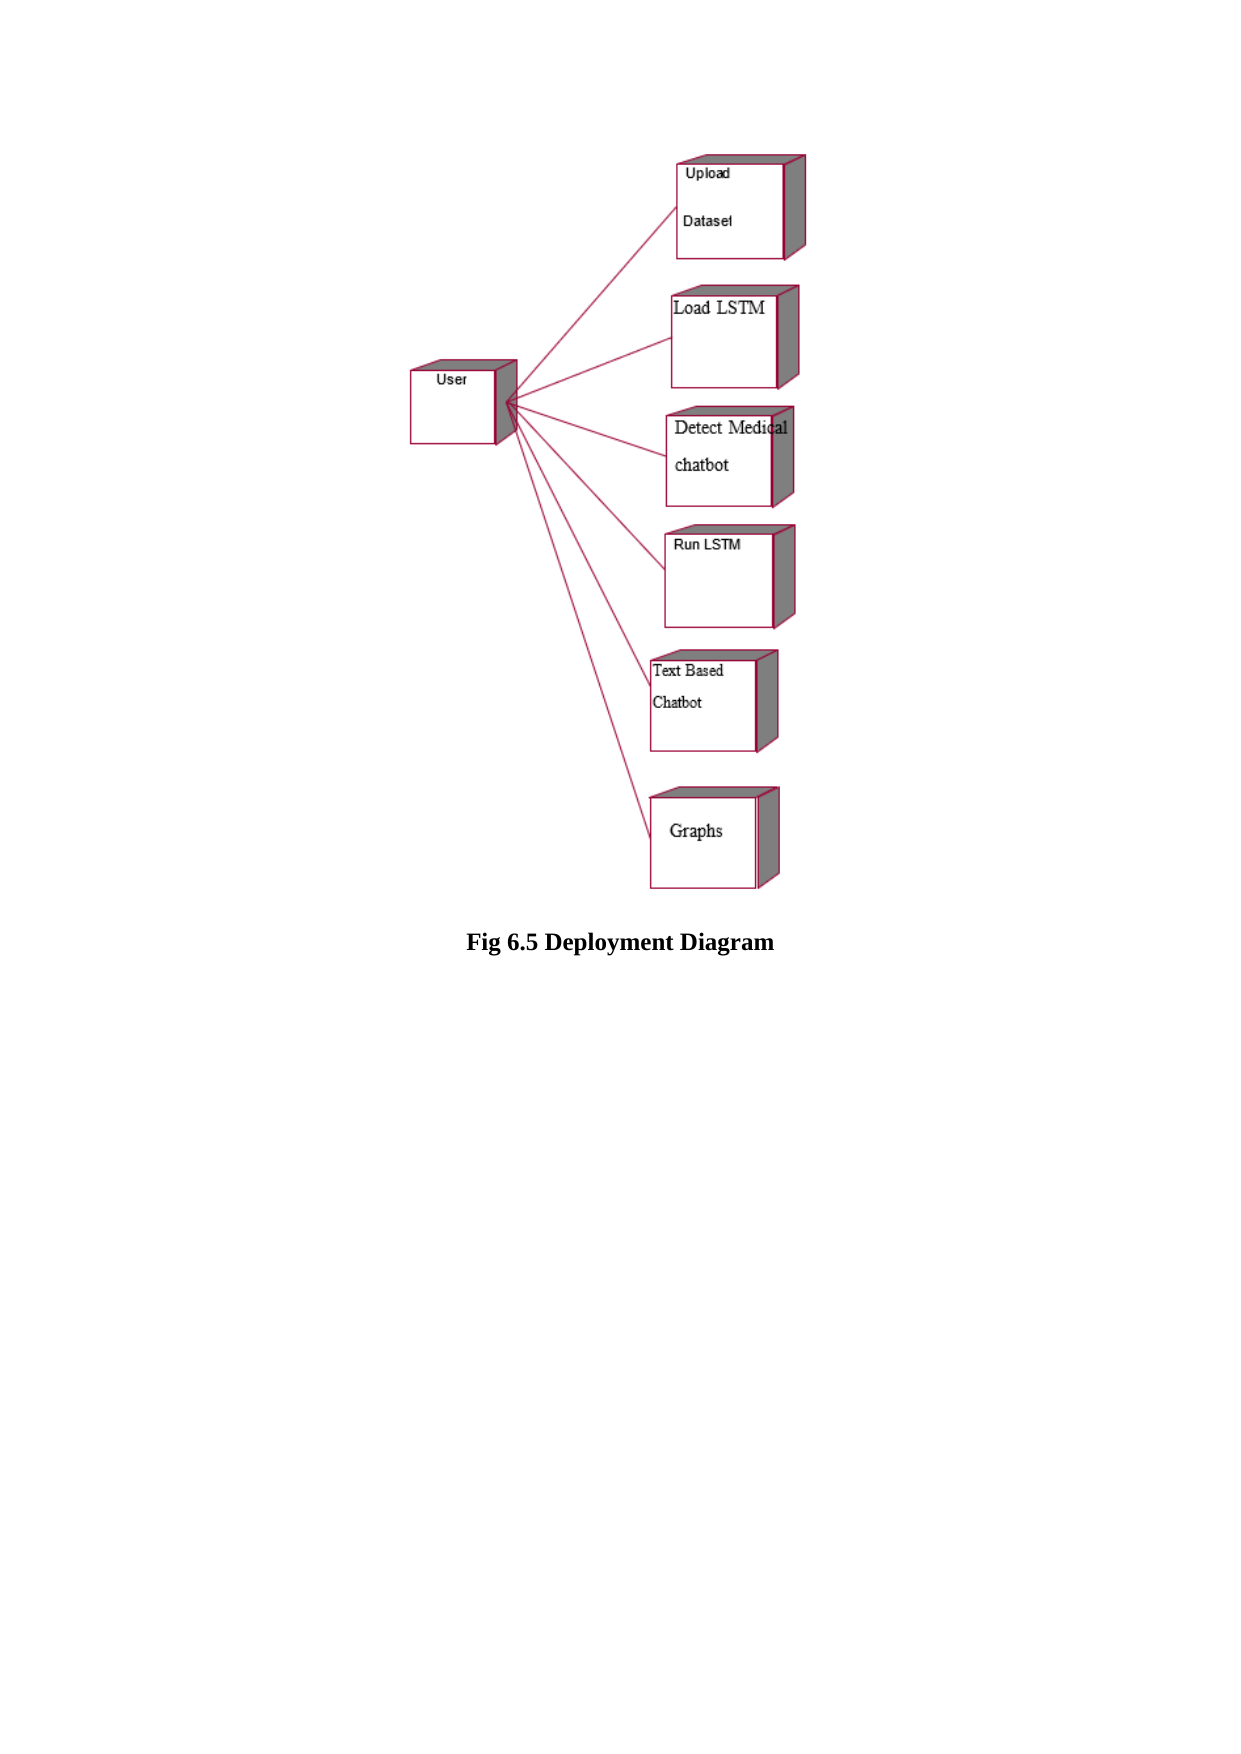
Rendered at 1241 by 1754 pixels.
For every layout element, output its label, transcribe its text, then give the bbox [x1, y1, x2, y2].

picture [380, 150, 860, 897]
text Fig 6.5 Deployment Diagram [150, 927, 1090, 956]
